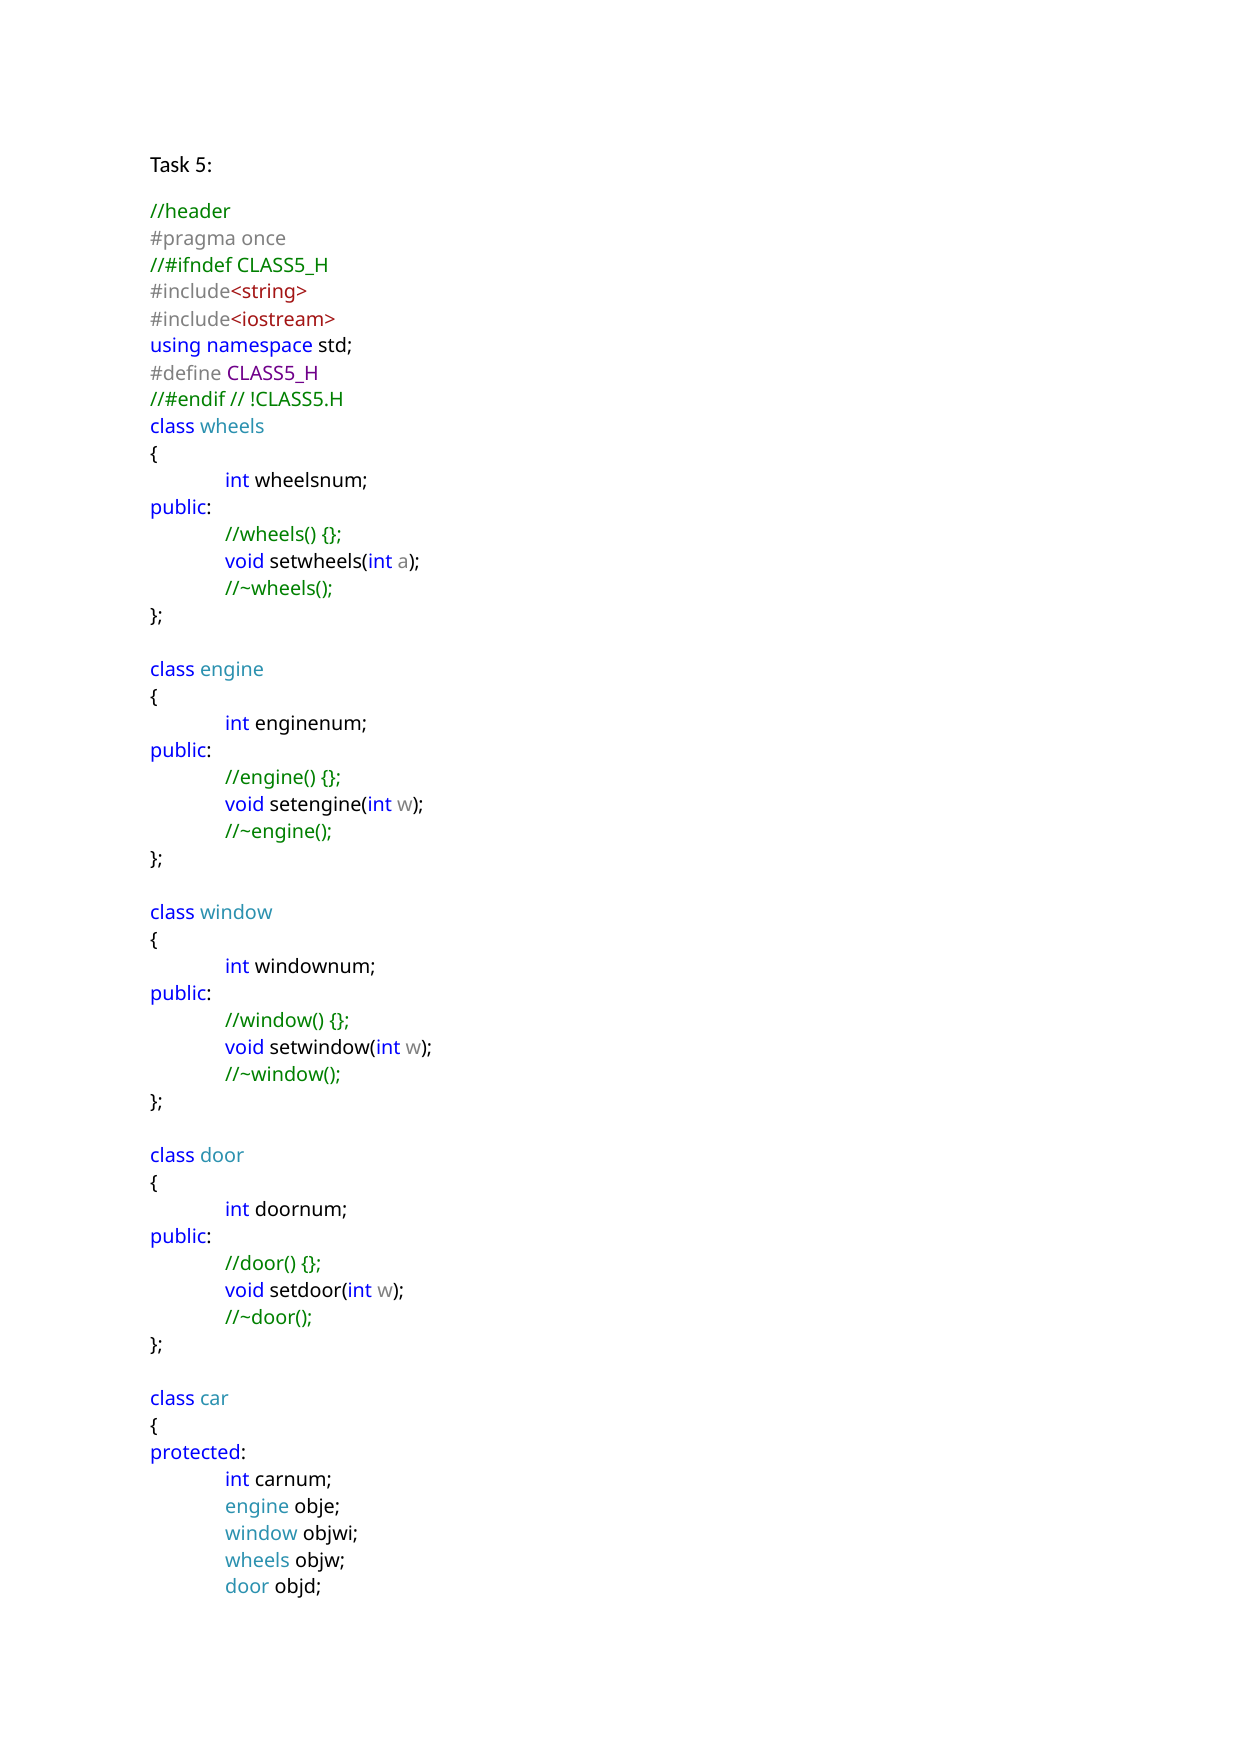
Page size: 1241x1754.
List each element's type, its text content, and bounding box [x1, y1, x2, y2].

text //~window(); [150, 1060, 1090, 1087]
text class car [150, 1384, 1090, 1411]
text wheels objw; [150, 1546, 1090, 1573]
text void setwheels(int a); [150, 548, 1090, 574]
text public: [150, 979, 1090, 1006]
text { [150, 682, 1090, 709]
text class door [150, 1141, 1090, 1168]
text { [150, 925, 1090, 952]
text int doornum; [150, 1195, 1090, 1222]
text protected: [150, 1438, 1090, 1465]
text Task 5: [150, 150, 1090, 178]
text //~wheels(); [150, 574, 1090, 602]
text void setengine(int w); [150, 790, 1090, 817]
text //window() {}; [150, 1006, 1090, 1033]
text class wheels [150, 413, 1090, 440]
text { [150, 1168, 1090, 1195]
text void setdoor(int w); [150, 1276, 1090, 1303]
text #include<string> [150, 278, 1090, 305]
text }; [150, 844, 1090, 871]
text //#ifndef CLASS5_H [150, 251, 1090, 278]
text { [150, 440, 1090, 467]
text public: [150, 736, 1090, 763]
text }; [150, 1087, 1090, 1114]
text int windownum; [150, 952, 1090, 979]
text { [150, 1411, 1090, 1438]
text int wheelsnum; [150, 467, 1090, 494]
text //header [150, 197, 1090, 224]
text class window [150, 898, 1090, 925]
text //~engine(); [150, 817, 1090, 844]
text class engine [150, 656, 1090, 682]
text public: [150, 1222, 1090, 1249]
text engine obje; [150, 1492, 1090, 1519]
text public: [150, 494, 1090, 521]
text //~door(); [150, 1303, 1090, 1330]
text //engine() {}; [150, 763, 1090, 790]
text window objwi; [150, 1519, 1090, 1546]
text #include<iostream> [150, 305, 1090, 332]
text using namespace std; [150, 332, 1090, 359]
text void setwindow(int w); [150, 1033, 1090, 1060]
text }; [150, 602, 1090, 628]
text #define CLASS5_H [150, 359, 1090, 386]
text int enginenum; [150, 709, 1090, 736]
text //wheels() {}; [150, 521, 1090, 548]
text int carnum; [150, 1465, 1090, 1492]
text //#endif // !CLASS5.H [150, 386, 1090, 413]
text }; [150, 1330, 1090, 1357]
text #pragma once [150, 224, 1090, 251]
text //door() {}; [150, 1249, 1090, 1276]
text door objd; [150, 1573, 1090, 1600]
